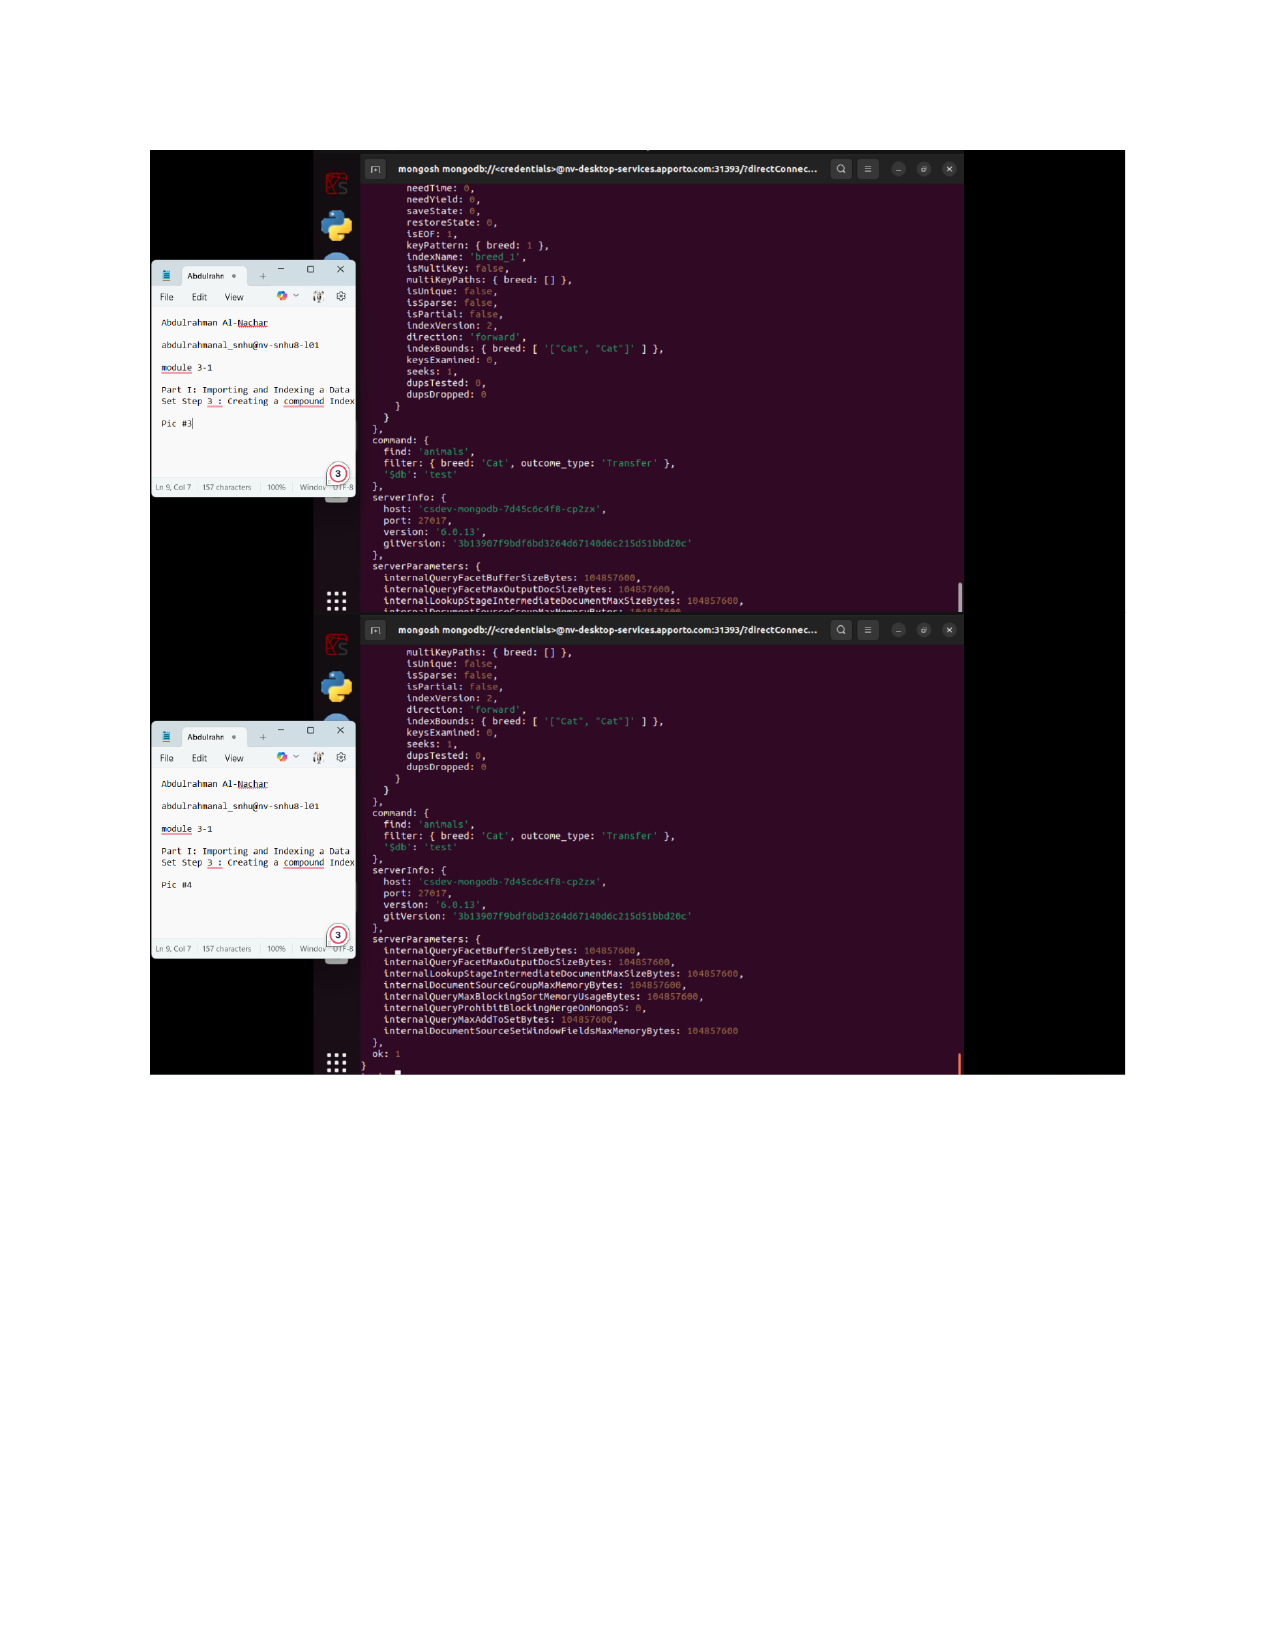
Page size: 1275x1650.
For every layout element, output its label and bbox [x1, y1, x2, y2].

picture [150, 150, 1125, 1075]
